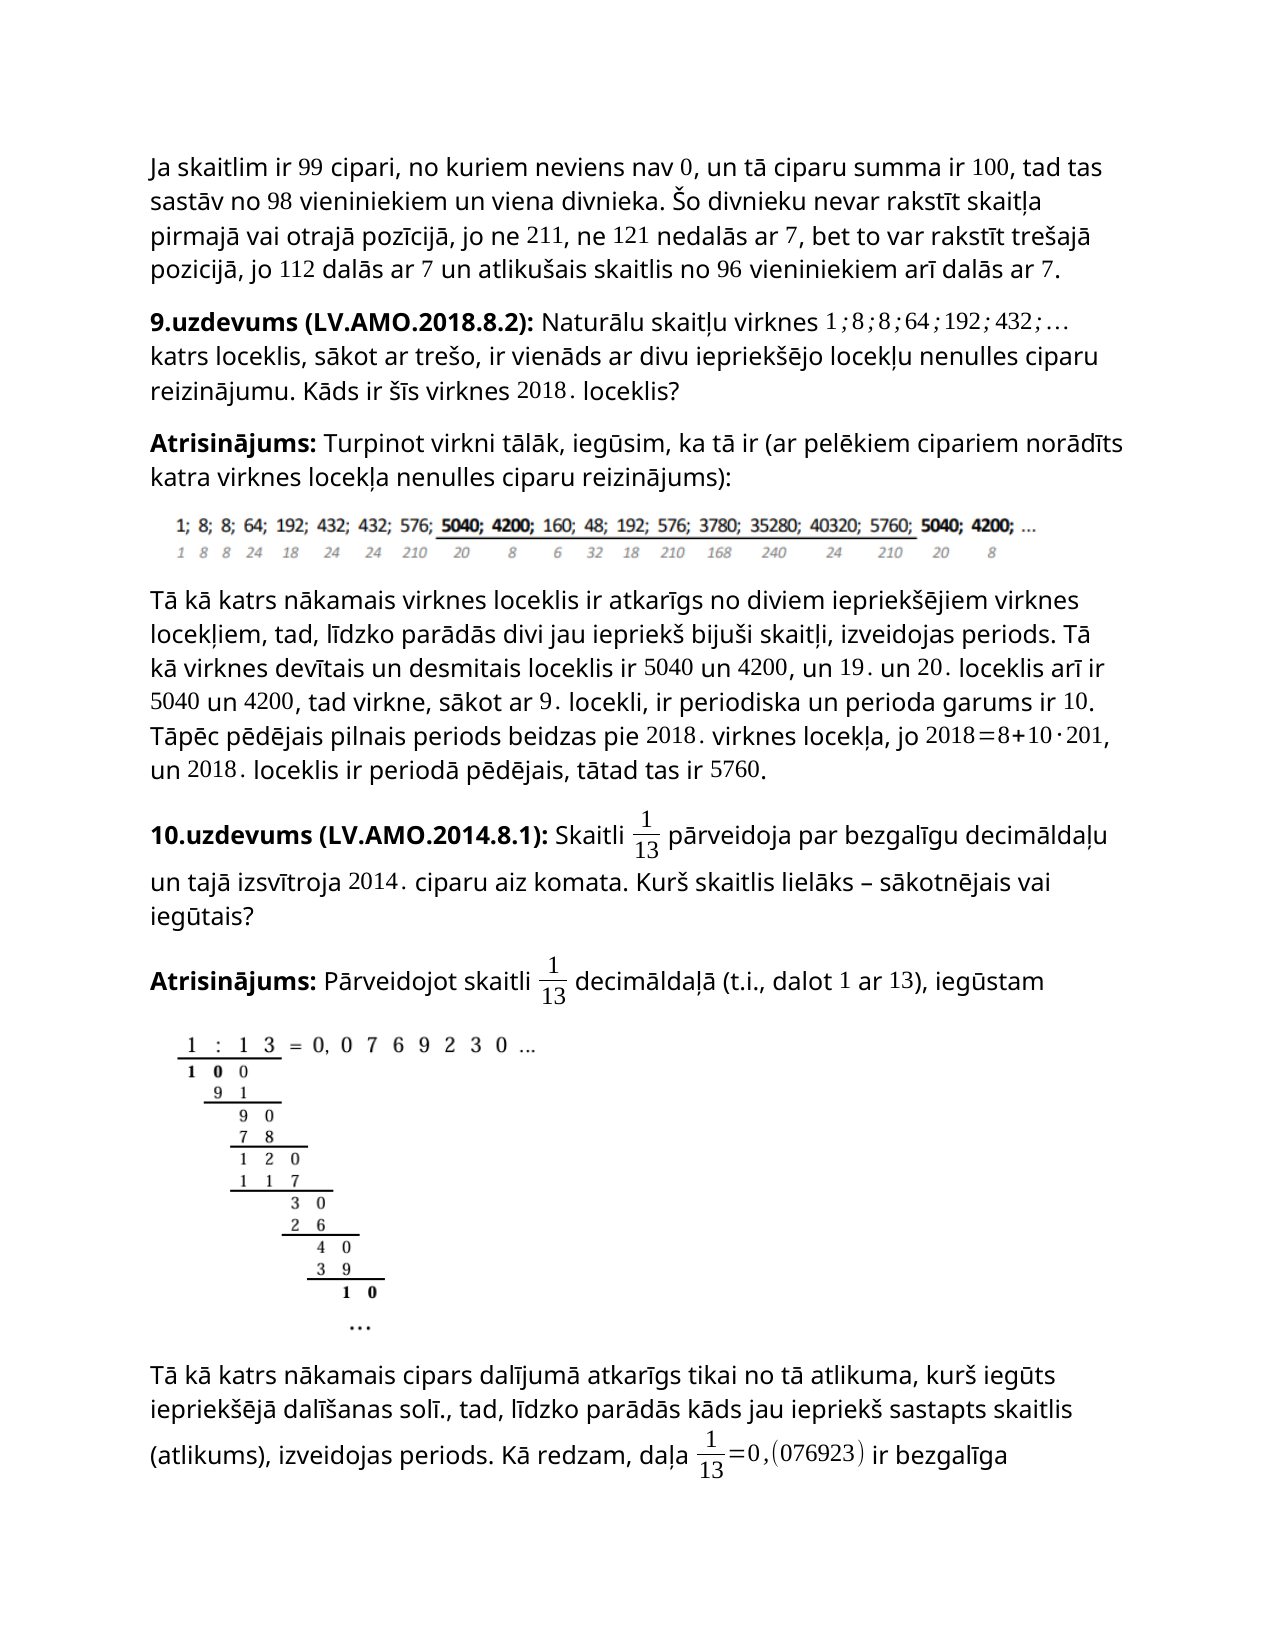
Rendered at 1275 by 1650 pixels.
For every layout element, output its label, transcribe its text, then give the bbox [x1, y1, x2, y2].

text Atrisinājums: Turpinot virkni tālāk, iegūsim, ka tā ir (ar pelēkiem cipariem norādīts katra virknes locekļa nenulles ciparu reizinājums): [150, 426, 1125, 494]
picture [168, 1029, 544, 1339]
picture [168, 512, 1044, 564]
text Ja skaitlim ir cipari, no kuriem neviens nav , un tā ciparu summa ir , tad tas sastāv no vieniniekiem un viena divnieka. Šo divnieku nevar rakstīt skaitļa pirmajā vai otrajā pozīcijā, jo ne , ne nedalās ar , bet to var rakstīt trešajā pozicijā, jo dalās ar un atlikušais skaitlis no vieniniekiem arī dalās ar . [150, 150, 1125, 286]
text 9.uzdevums (LV.AMO.2018.8.2): Naturālu skaitļu virknes katrs loceklis, sākot ar trešo, ir vienāds ar divu iepriekšējo locekļu nenulles ciparu reizinājumu. Kāds ir šīs virknes loceklis? [150, 305, 1125, 407]
text Atrisinājums: Pārveidojot skaitli decimāldaļā (t.i., dalot ar ), iegūstam [150, 951, 1125, 1010]
text Tā kā katrs nākamais virknes loceklis ir atkarīgs no diviem iepriekšējiem virknes locekļiem, tad, līdzko parādās divi jau iepriekš bijuši skaitļi, izveidojas periods. Tā kā virknes devītais un desmitais loceklis ir un , un un loceklis arī ir un , tad virkne, sākot ar locekli, ir periodiska un perioda garums ir . Tāpēc pēdējais pilnais periods beidzas pie virknes locekļa, jo , un loceklis ir periodā pēdējais, tātad tas ir . [150, 582, 1125, 787]
text 10.uzdevums (LV.AMO.2014.8.1): Skaitli pārveidoja par bezgalīgu decimāldaļu un tajā izsvītroja ciparu aiz komata. Kurš skaitlis lielāks – sākotnējais vai iegūtais? [150, 806, 1125, 933]
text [150, 1357, 1125, 1484]
